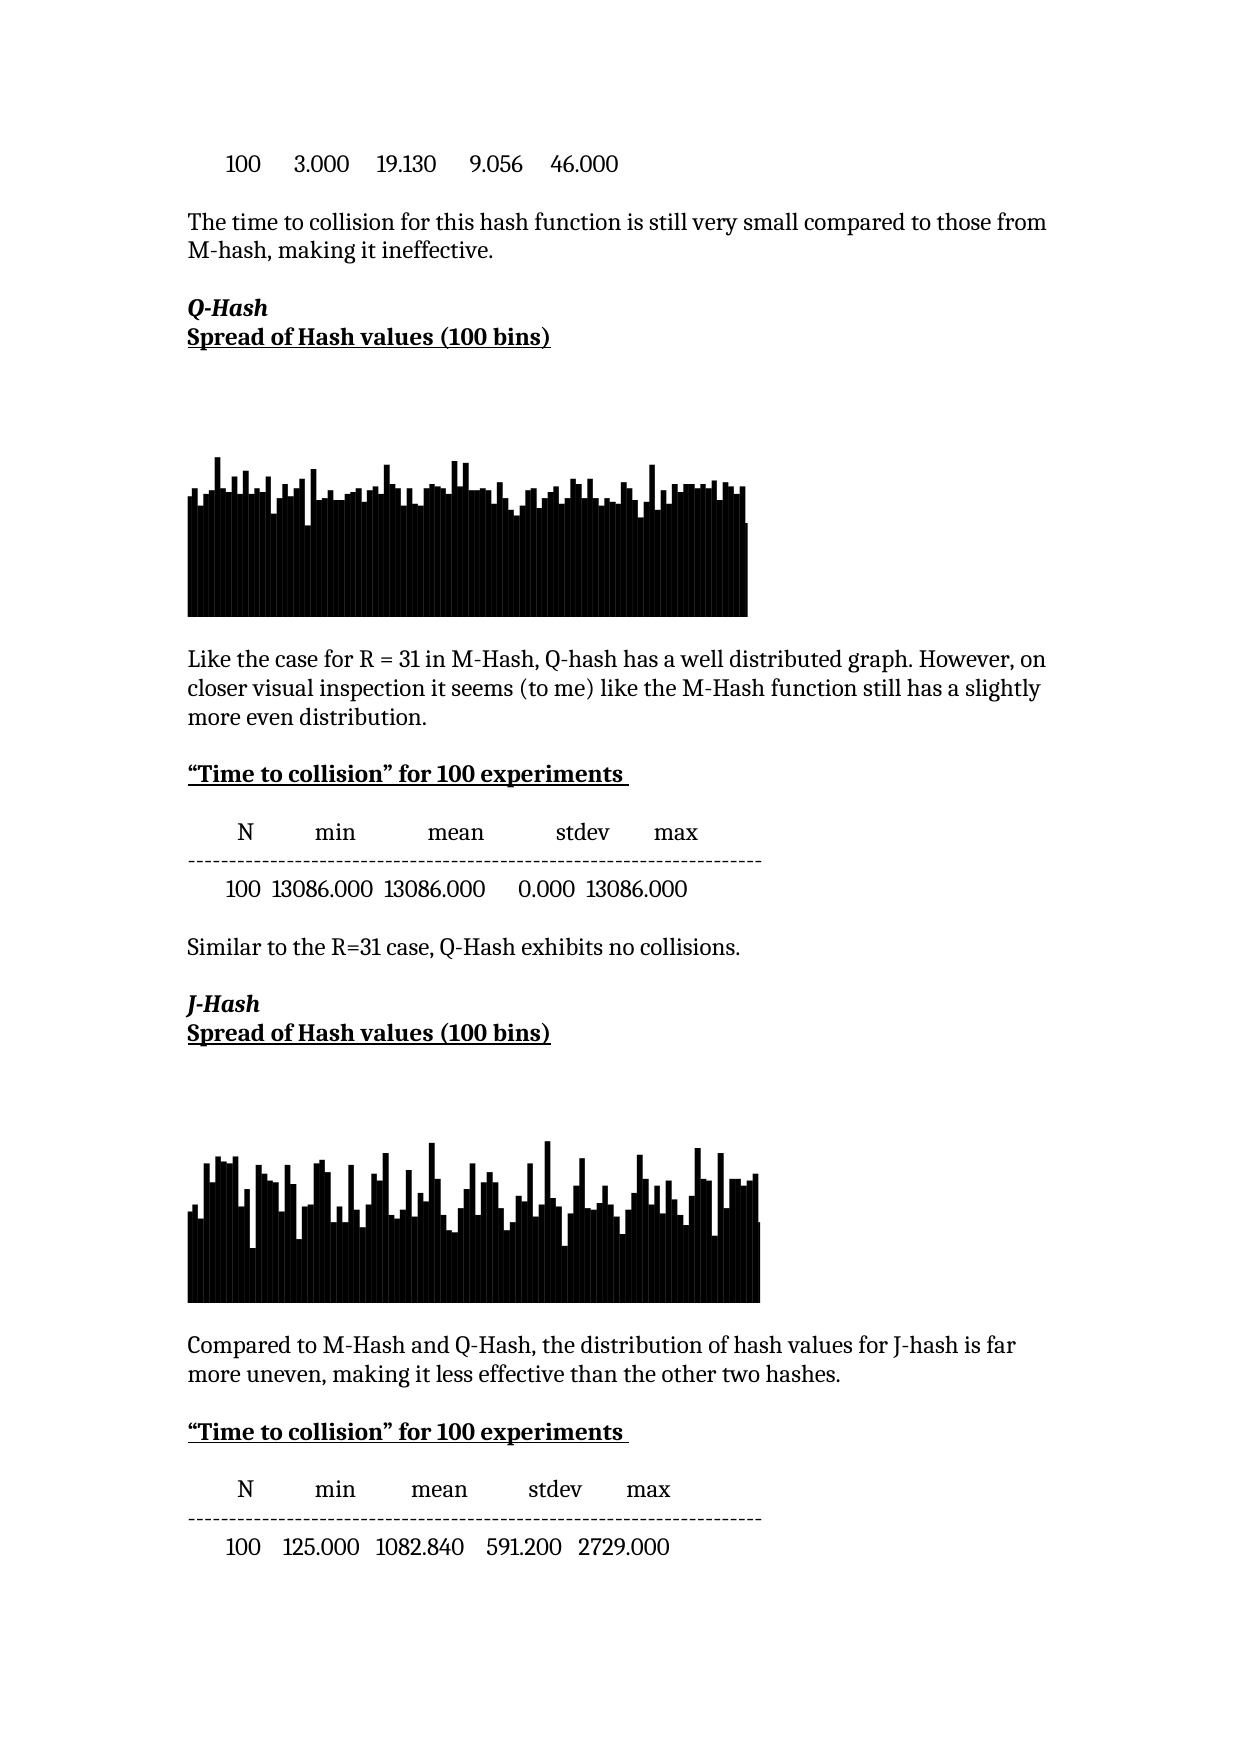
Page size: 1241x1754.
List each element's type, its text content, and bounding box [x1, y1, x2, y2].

text “Time to collision” for 100 experiments [187, 760, 1053, 789]
text 100 3.000 19.130 9.056 46.000 [187, 150, 1053, 179]
text N min mean stdev max [187, 1475, 1053, 1504]
text Like the case for R = 31 in M-Hash, Q-hash has a well distributed graph. However, on closer visual inspection it seems (to me) like the M-Hash function still has a slightly more even distribution. [187, 645, 1053, 731]
text Spread of Hash values (100 bins) [187, 322, 1053, 351]
text J-Hash [187, 990, 1053, 1019]
text The time to collision for this hash function is still very small compared to those from M-hash, making it ineffective. [187, 207, 1053, 265]
text 100 125.000 1082.840 591.200 2729.000 [187, 1532, 1053, 1561]
picture [187, 1047, 761, 1303]
text ---------------------------------------------------------------------- [187, 1504, 1053, 1532]
text Q-Hash [187, 294, 1053, 322]
text “Time to collision” for 100 experiments [187, 1417, 1053, 1446]
text 100 13086.000 13086.000 0.000 13086.000 [187, 875, 1053, 904]
text ---------------------------------------------------------------------- [187, 846, 1053, 875]
picture [187, 351, 748, 617]
text Spread of Hash values (100 bins) [187, 1019, 1053, 1047]
text Similar to the R=31 case, Q-Hash exhibits no collisions. [187, 932, 1053, 961]
text N min mean stdev max [187, 817, 1053, 846]
text Compared to M-Hash and Q-Hash, the distribution of hash values for J-hash is far more uneven, making it less effective than the other two hashes. [187, 1331, 1053, 1389]
